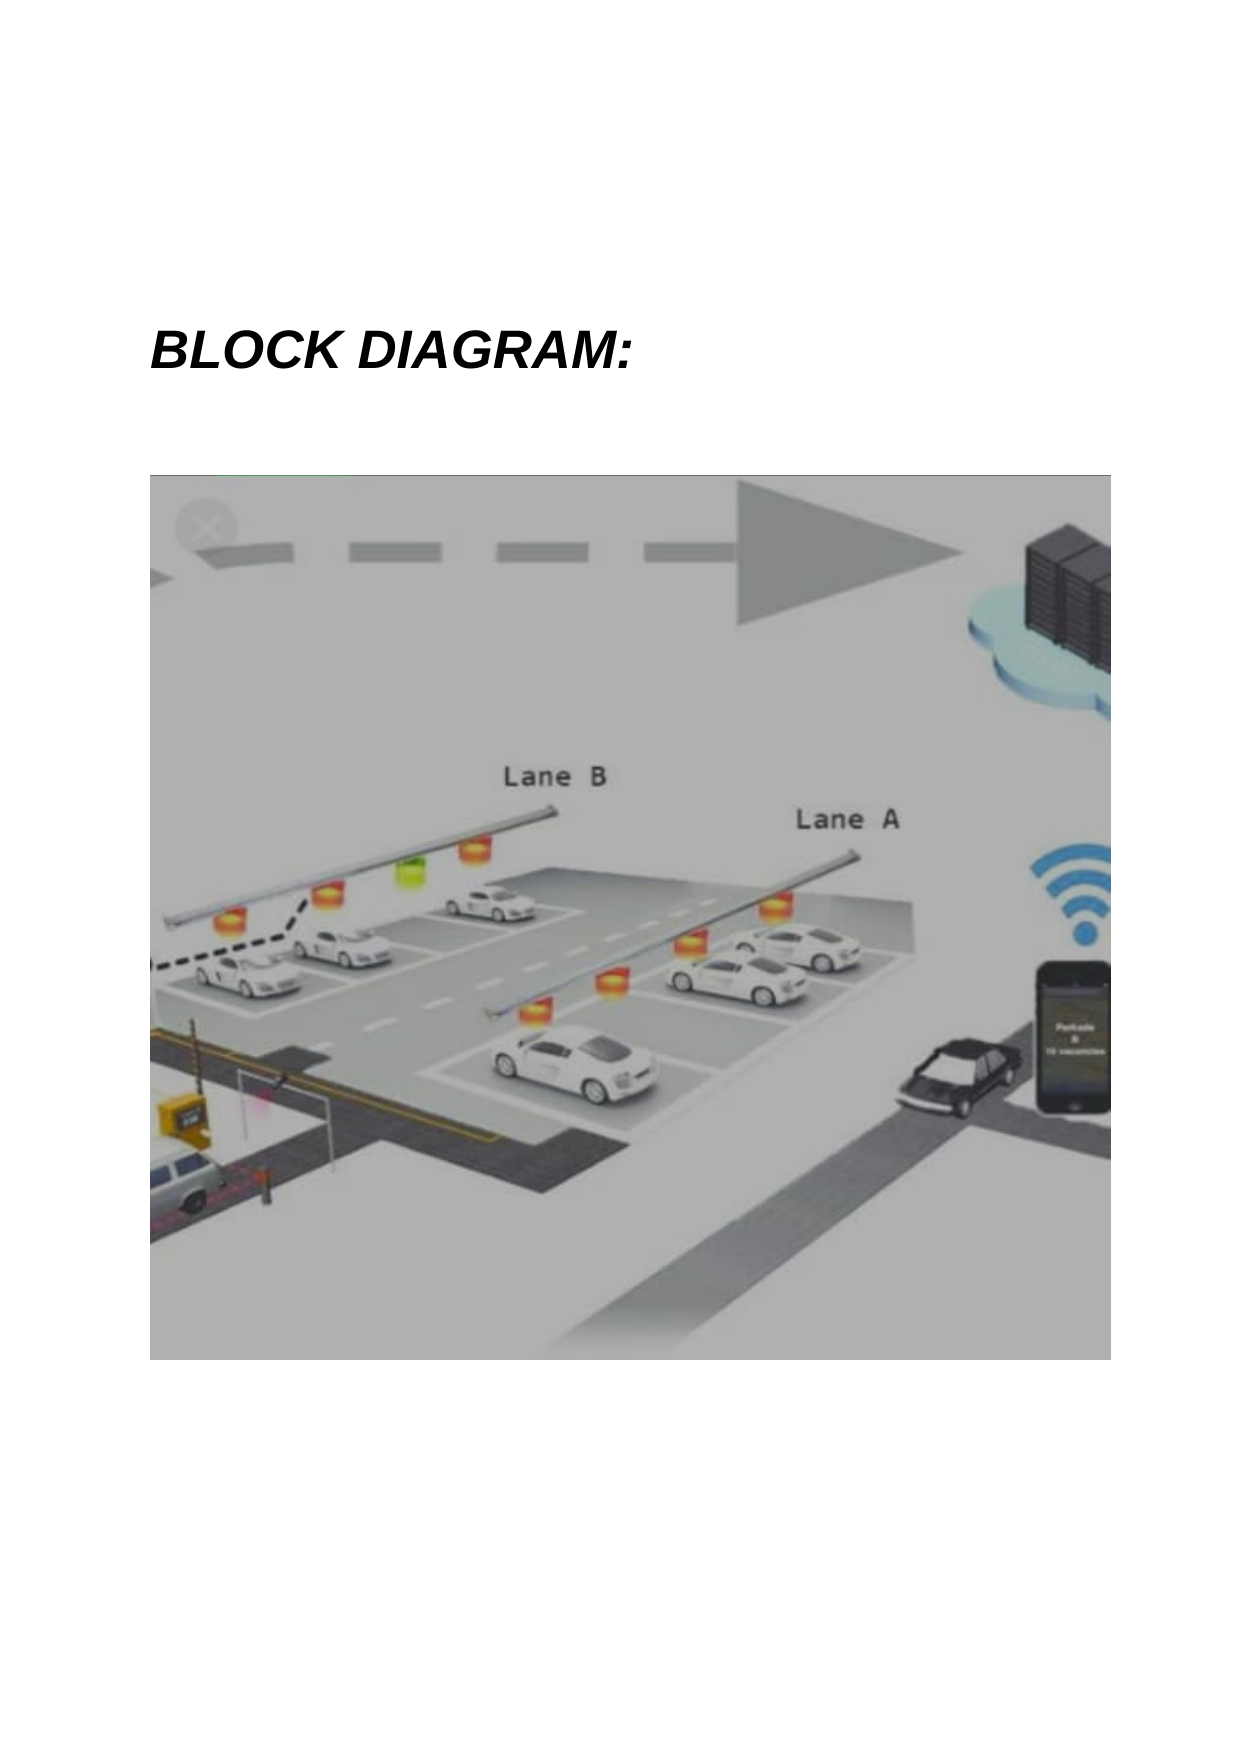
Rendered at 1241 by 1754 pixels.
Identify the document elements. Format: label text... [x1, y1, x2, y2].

text BLOCK DIAGRAM: [150, 318, 1090, 380]
picture [150, 475, 1111, 1360]
